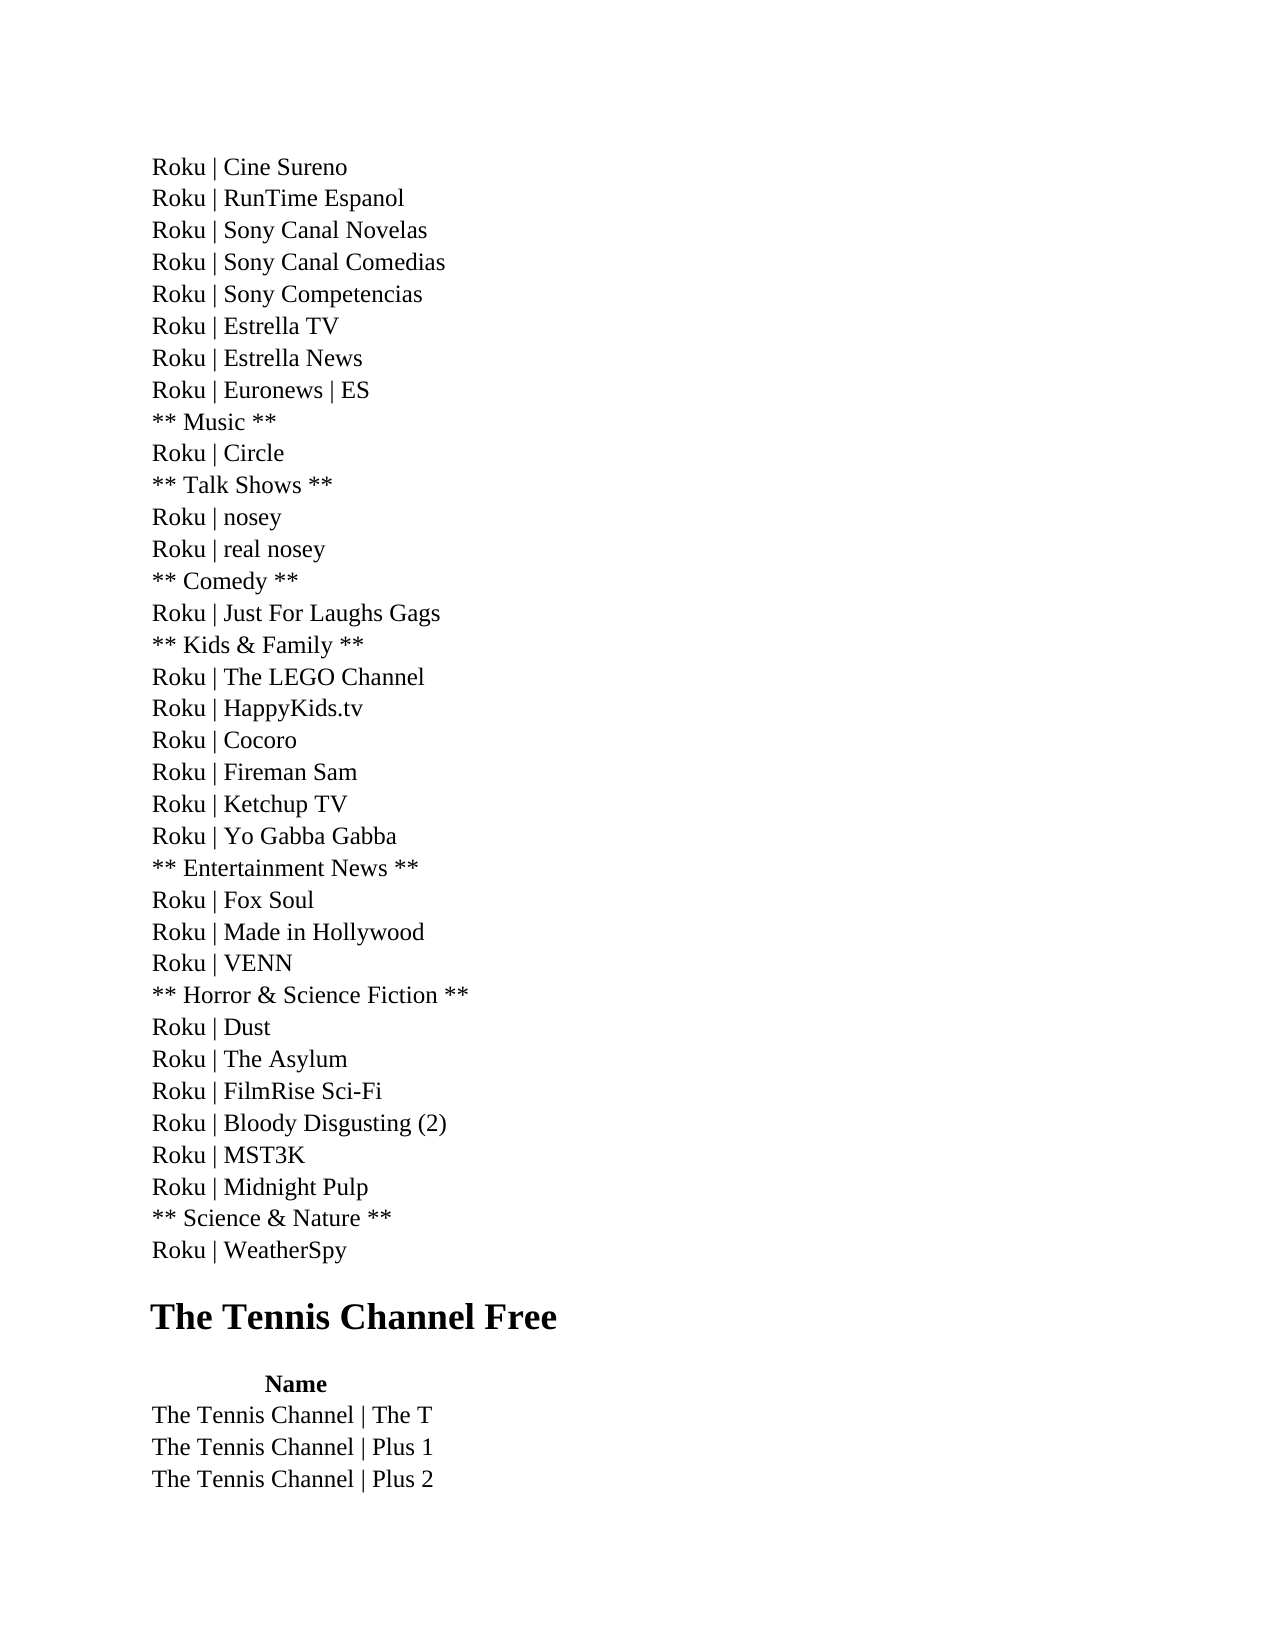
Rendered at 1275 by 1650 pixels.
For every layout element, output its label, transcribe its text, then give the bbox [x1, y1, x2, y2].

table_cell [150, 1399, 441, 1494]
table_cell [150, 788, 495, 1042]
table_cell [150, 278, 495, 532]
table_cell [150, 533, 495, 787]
subtitle The Tennis Channel Free [150, 1295, 1125, 1338]
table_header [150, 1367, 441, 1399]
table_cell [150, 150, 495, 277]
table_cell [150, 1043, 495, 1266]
